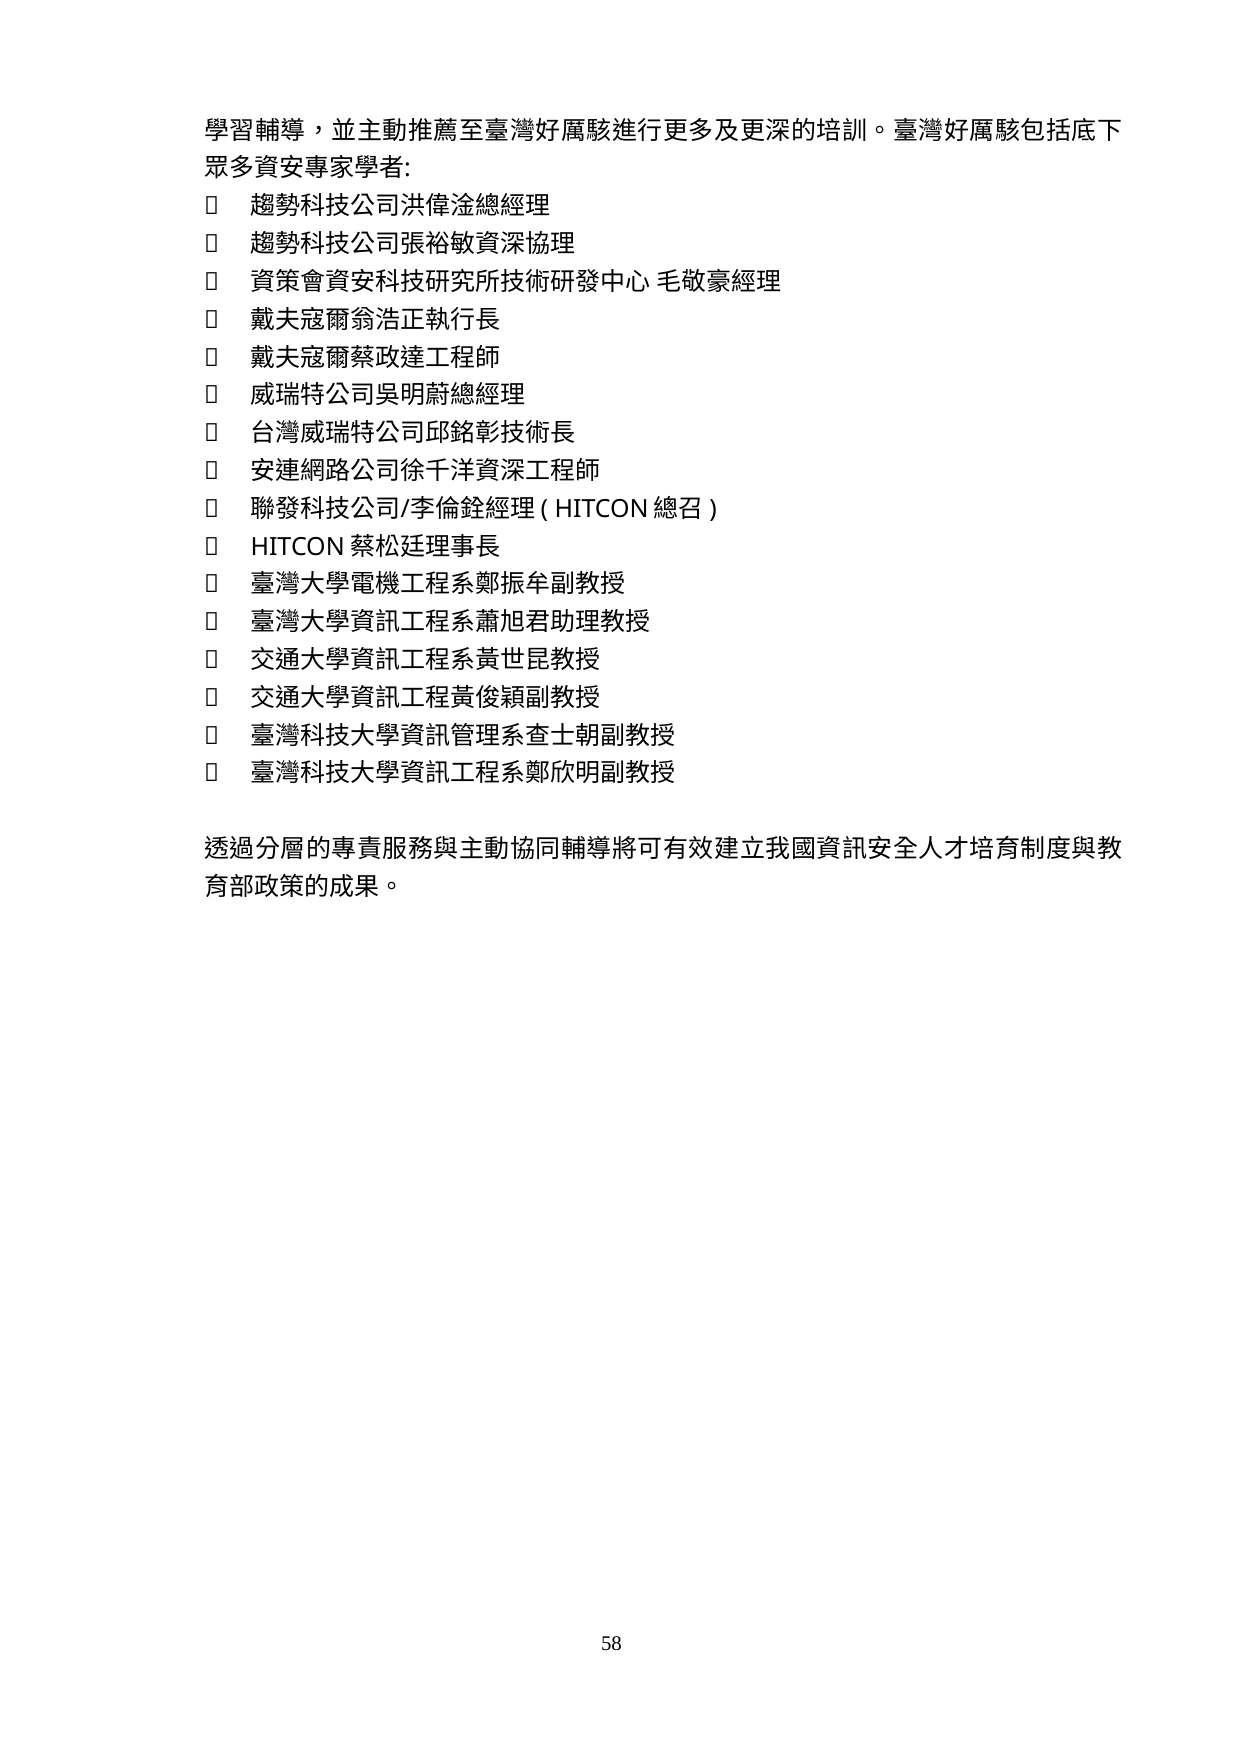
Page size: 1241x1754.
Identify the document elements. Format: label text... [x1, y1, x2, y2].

list  戴夫寇爾翁浩正執行長 [204, 298, 1122, 336]
list  HITCON蔡松廷理事長 [204, 525, 1122, 563]
list  交通大學資訊工程系黃世昆教授 [204, 639, 1122, 677]
list  臺灣大學資訊工程系蕭旭君助理教授 [204, 601, 1122, 639]
list  臺灣科技大學資訊管理系查士朝副教授 [204, 714, 1122, 752]
list 透過分層的專責服務與主動協同輔導將可有效建立我國資訊安全人才培育制度與教育部政策的成果。 [204, 828, 1122, 903]
list  台灣威瑞特公司邱銘彰技術長 [204, 412, 1122, 450]
list  聯發科技公司/李倫銓經理 ( HITCON總召 ) [204, 487, 1122, 525]
list  臺灣科技大學資訊工程系鄭欣明副教授 [204, 752, 1122, 790]
list  趨勢科技公司洪偉淦總經理 [204, 185, 1122, 223]
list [204, 109, 1122, 185]
list  戴夫寇爾蔡政達工程師 [204, 336, 1122, 374]
list  交通大學資訊工程黃俊穎副教授 [204, 677, 1122, 714]
list  臺灣大學電機工程系鄭振牟副教授 [204, 563, 1122, 601]
list  資策會資安科技研究所技術研發中心 毛敬豪經理 [204, 261, 1122, 298]
list  安連網路公司徐千洋資深工程師 [204, 450, 1122, 487]
list  趨勢科技公司張裕敏資深協理 [204, 223, 1122, 261]
list  威瑞特公司吳明蔚總經理 [204, 374, 1122, 412]
